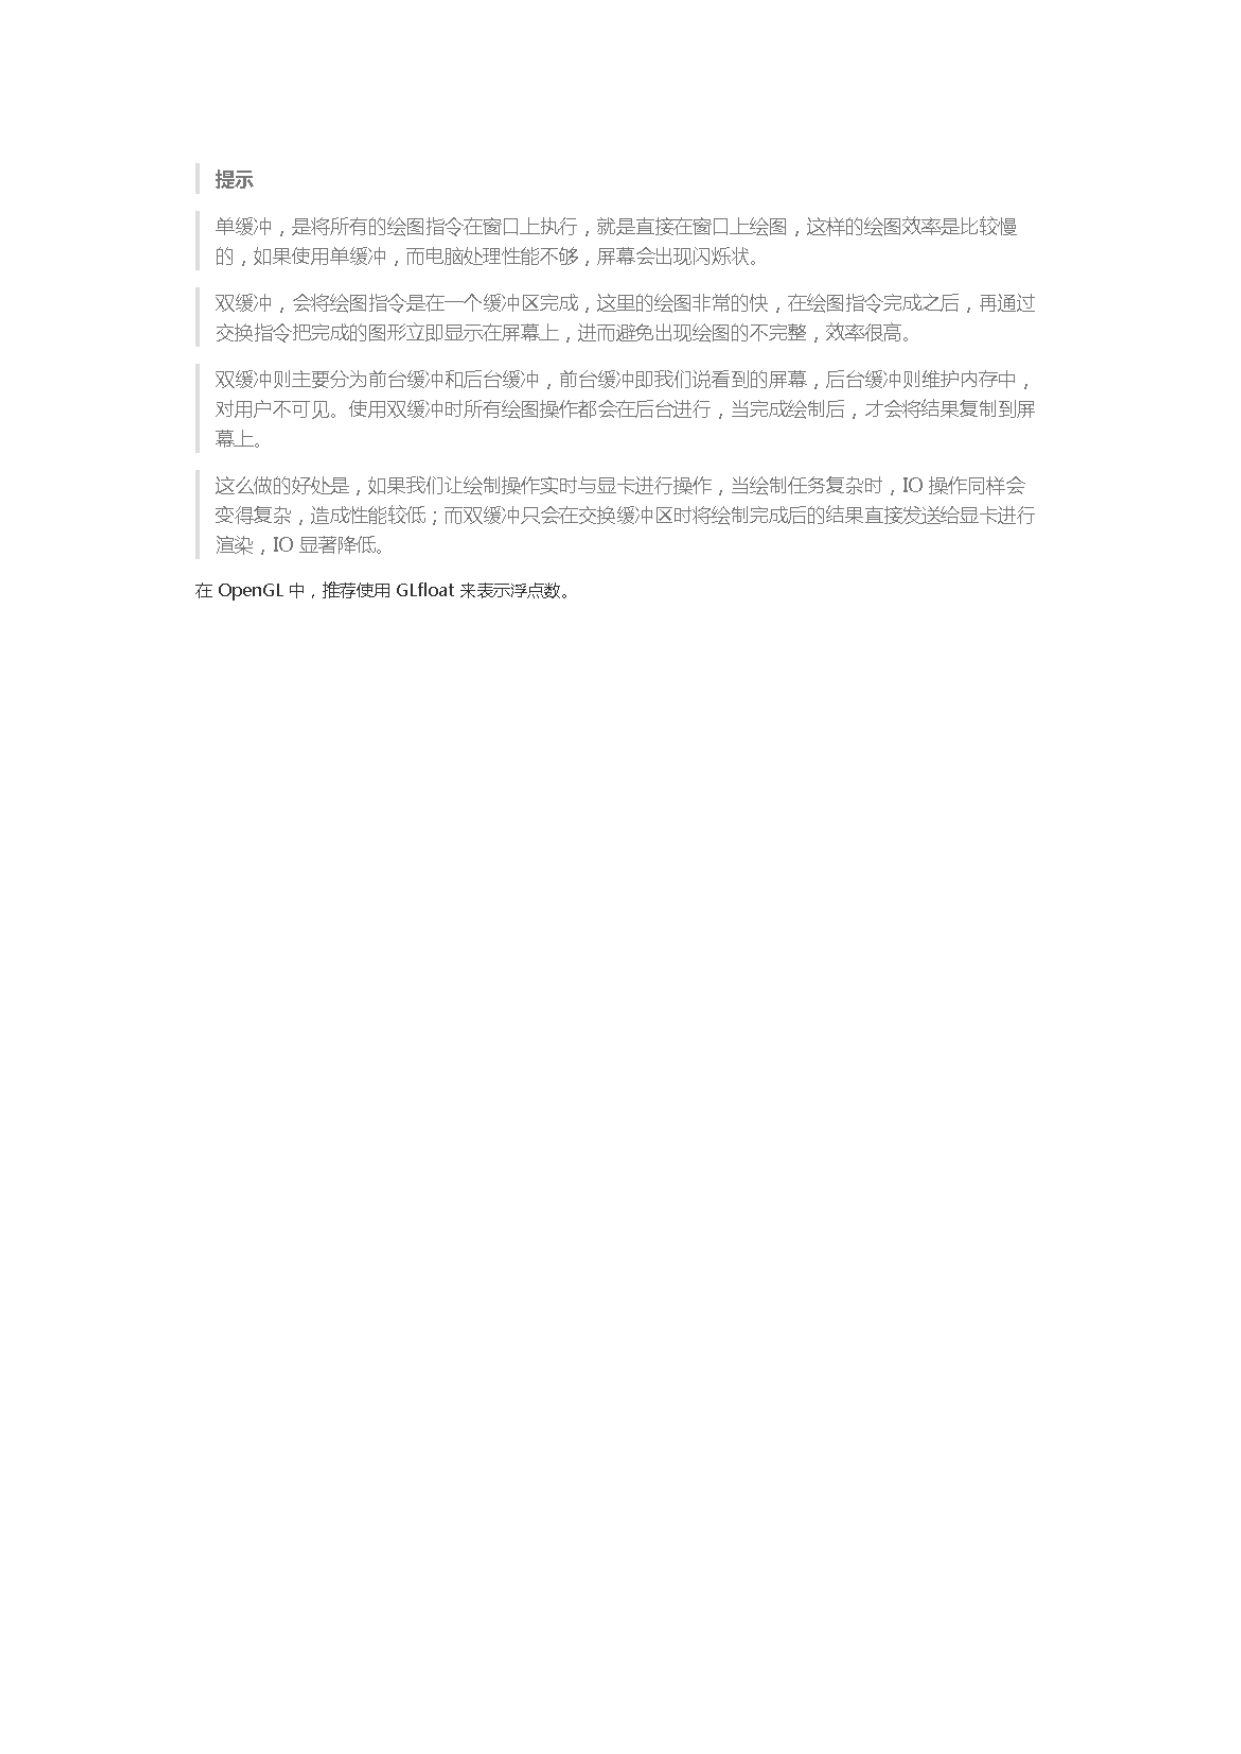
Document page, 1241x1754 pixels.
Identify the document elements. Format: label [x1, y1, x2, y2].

picture [187, 162, 1054, 608]
